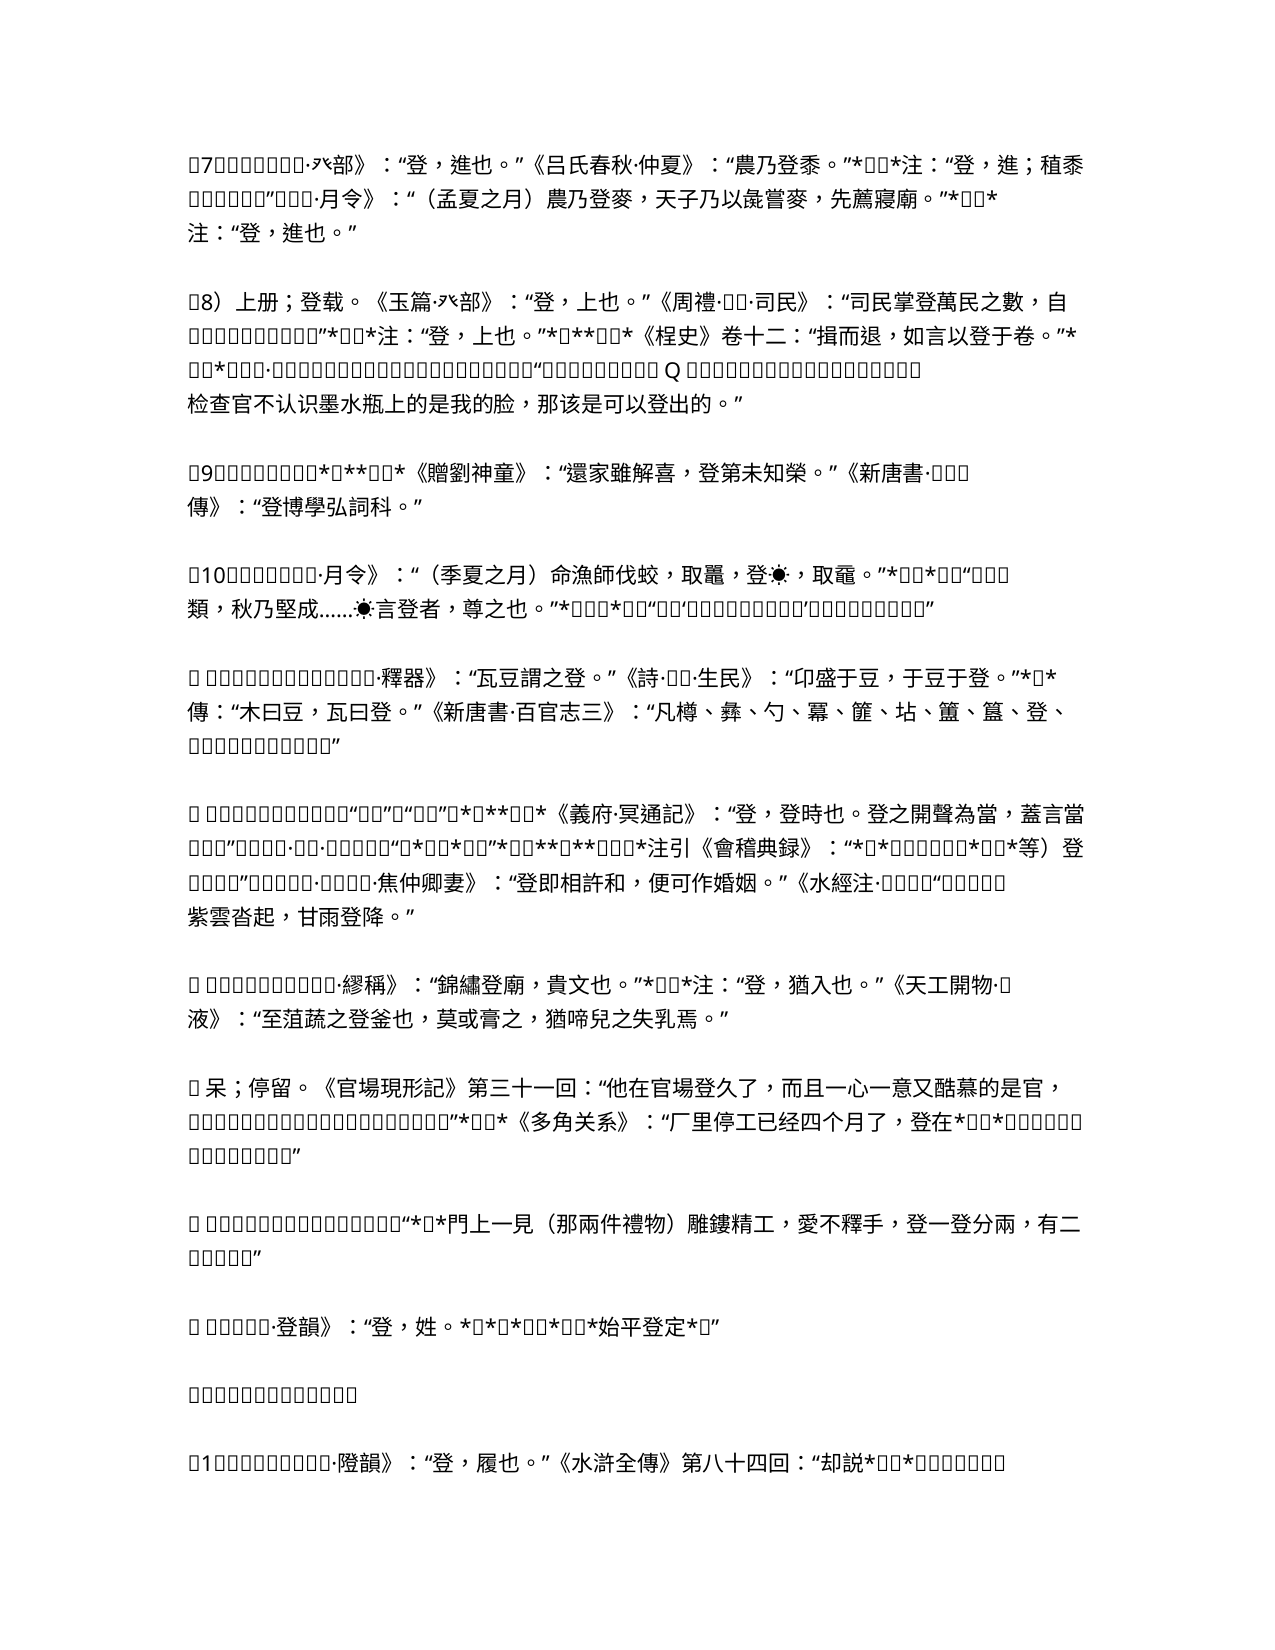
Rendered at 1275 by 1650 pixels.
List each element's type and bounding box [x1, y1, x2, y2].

text [187, 150, 1087, 1478]
